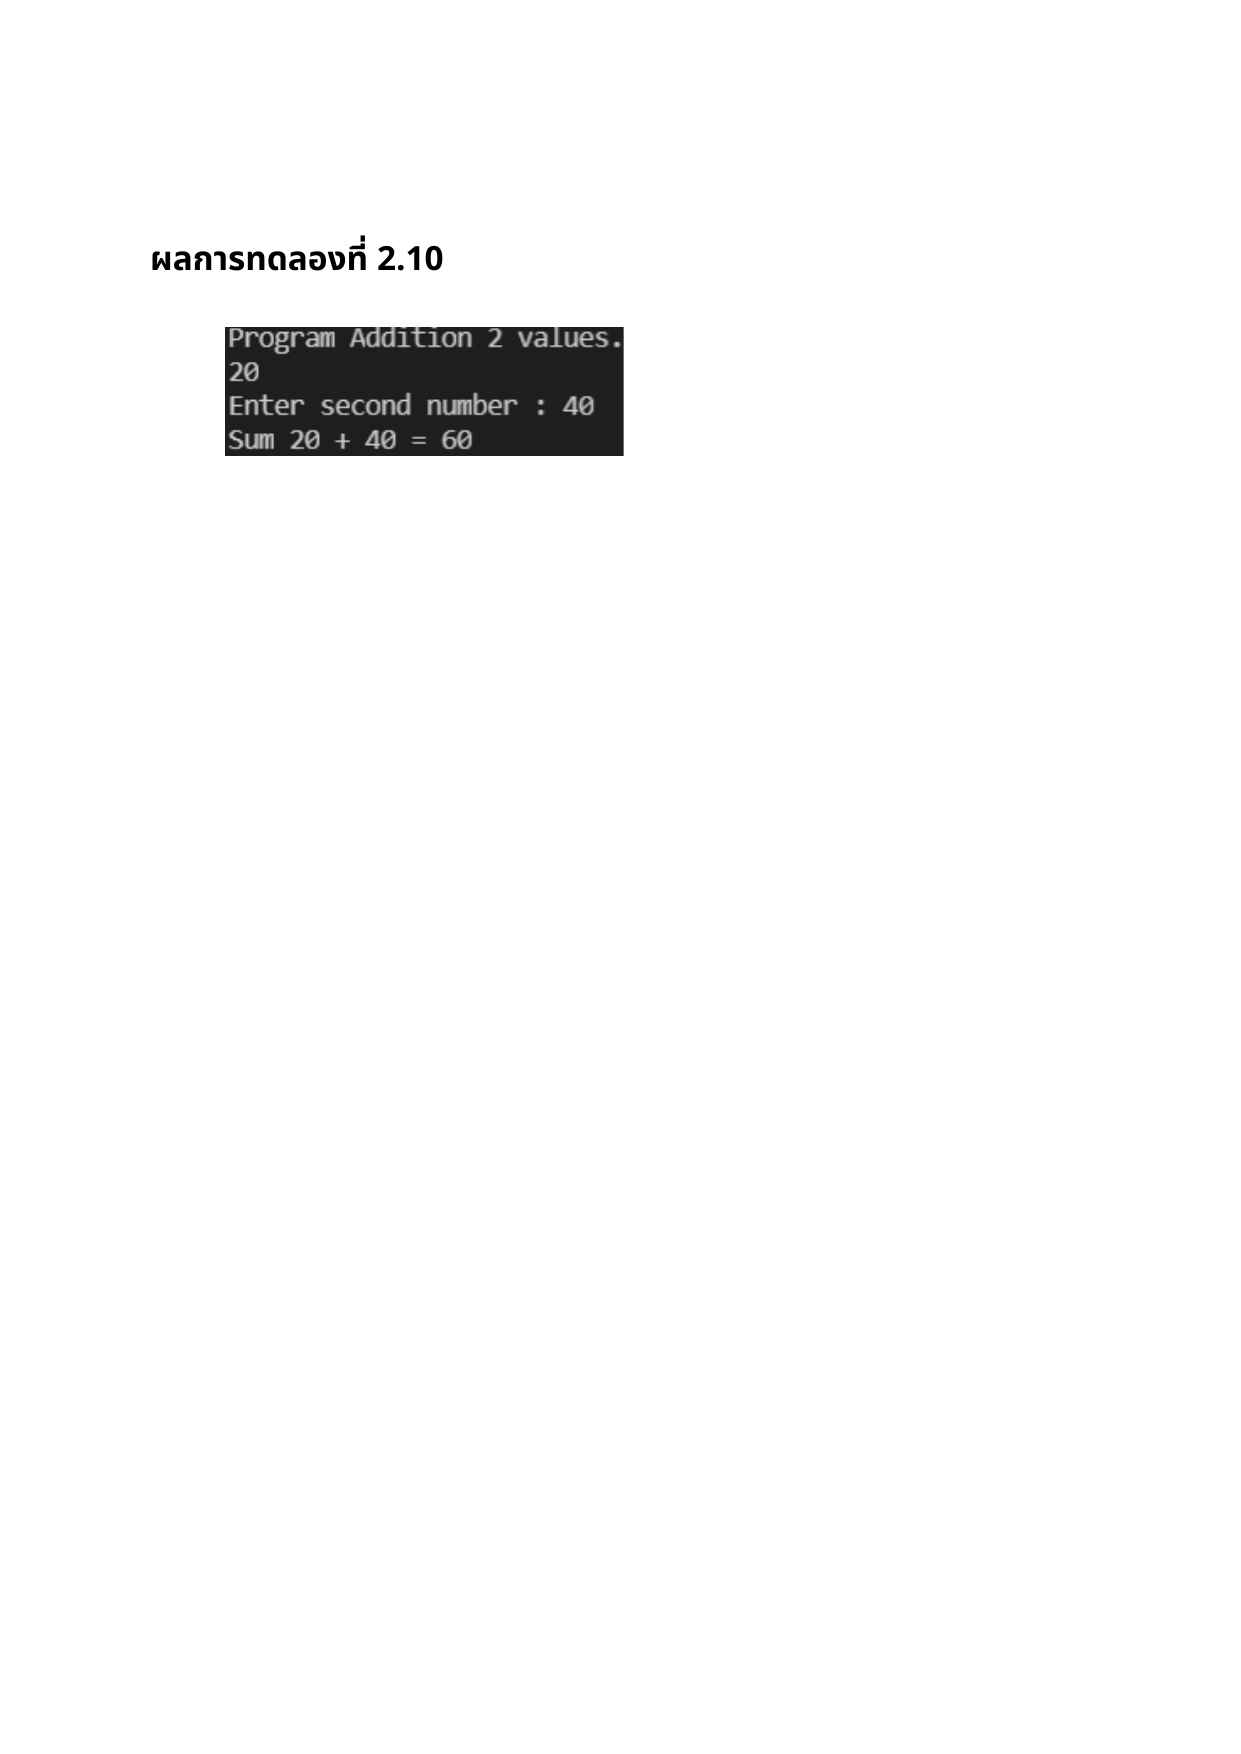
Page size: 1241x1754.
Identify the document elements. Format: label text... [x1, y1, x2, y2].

text ผลการทดลองที่ 2.10 [150, 235, 1090, 285]
